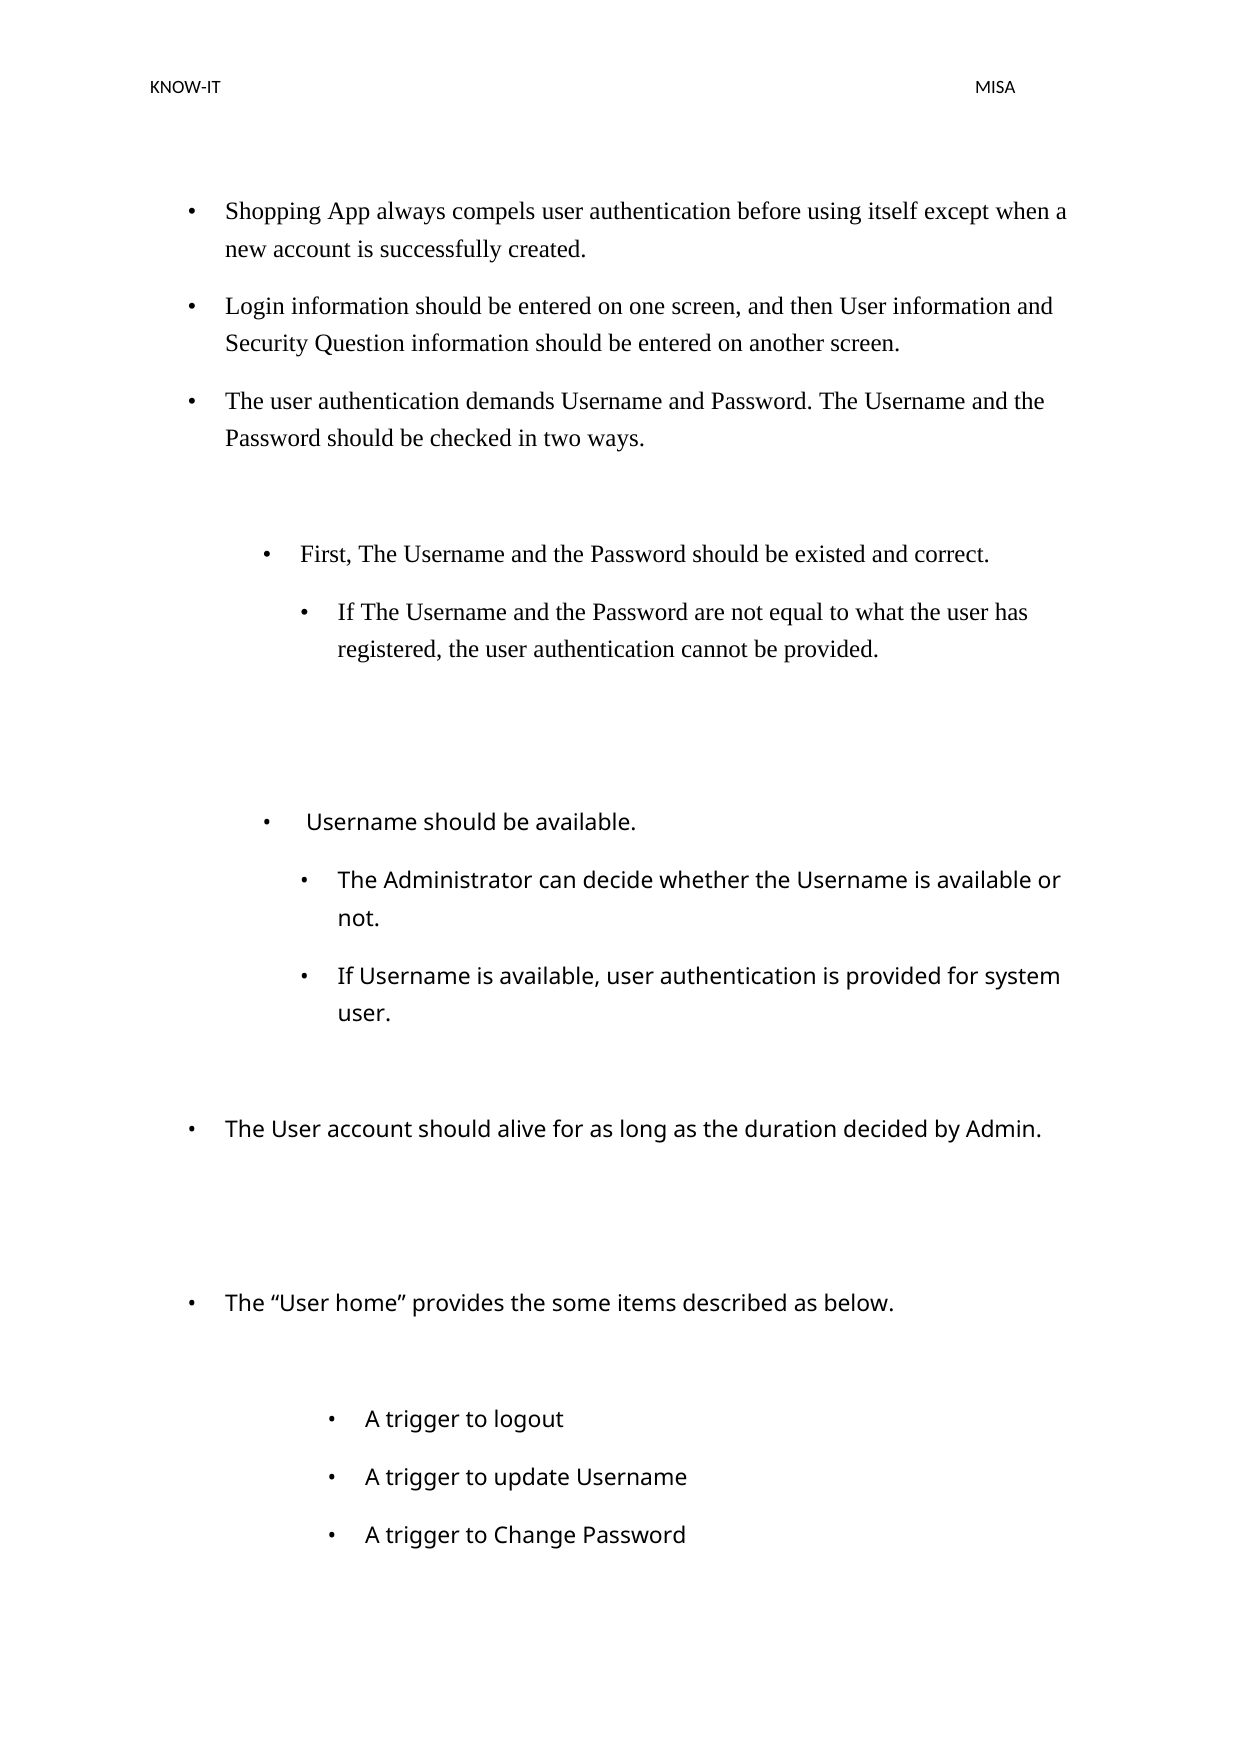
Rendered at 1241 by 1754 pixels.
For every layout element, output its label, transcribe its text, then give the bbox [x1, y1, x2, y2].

list Shopping App always compels user authentication before using itself except when a new account is successfully created. [187, 194, 1090, 264]
list A trigger to update Username [327, 1461, 1090, 1493]
list If Username is available, user authentication is provided for system user. [300, 959, 1090, 1029]
list If The Username and the Password are not equal to what the user has registered, the user authentication cannot be provided. [300, 595, 1090, 664]
list The user authentication demands Username and Password. The Username and the Password should be checked in two ways. [187, 384, 1090, 454]
list The User account should alive for as long as the duration decided by Admin. [187, 1112, 1090, 1145]
list The “User home” provides the some items described as below. [187, 1286, 1090, 1319]
list The Administrator can decide whether the Username is available or not. [300, 864, 1090, 933]
list A trigger to Change Password [327, 1518, 1090, 1551]
list A trigger to logout [327, 1402, 1090, 1435]
list First, The Username and the Password should be existed and correct. [262, 537, 1090, 570]
list Username should be available. [262, 806, 1090, 838]
list Login information should be entered on one screen, and then User information and Security Question information should be entered on another screen. [187, 289, 1090, 359]
